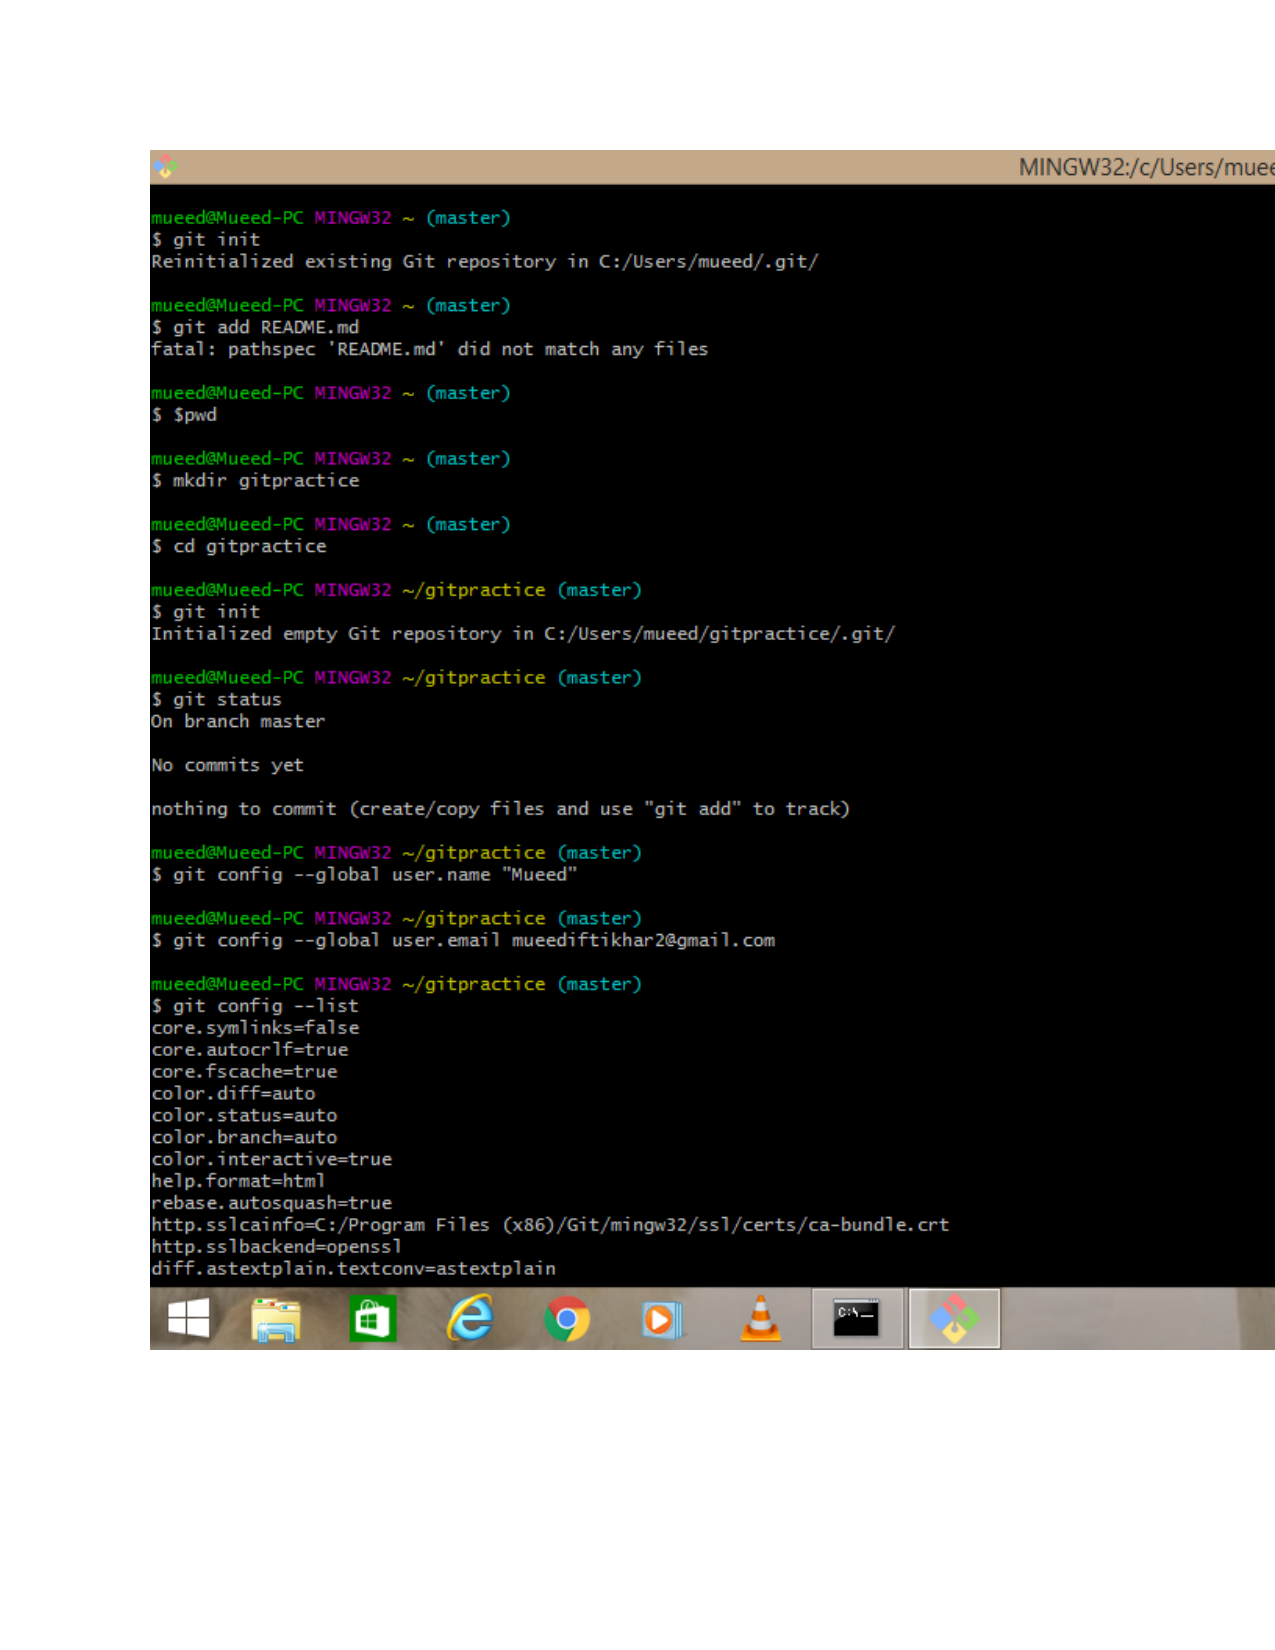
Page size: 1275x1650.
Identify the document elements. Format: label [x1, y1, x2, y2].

picture [150, 150, 1275, 1350]
